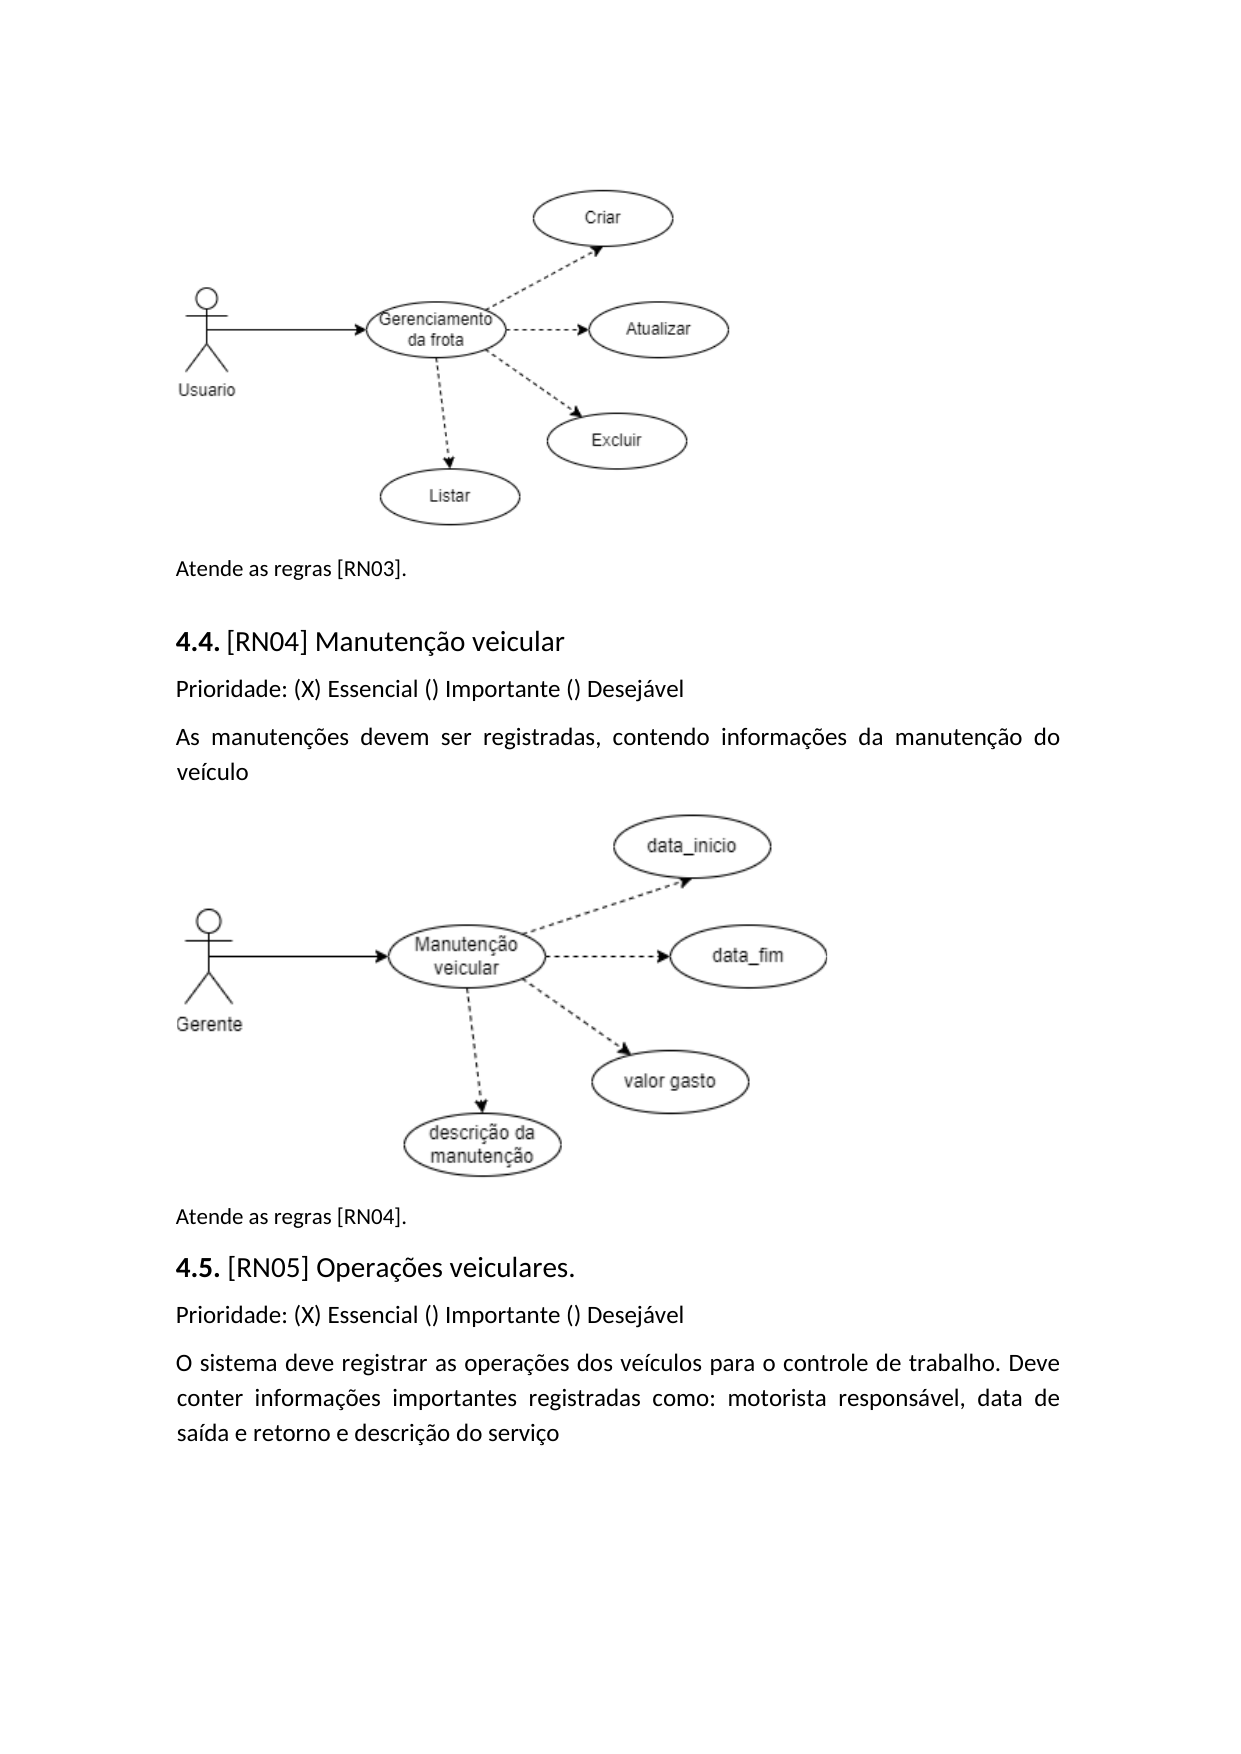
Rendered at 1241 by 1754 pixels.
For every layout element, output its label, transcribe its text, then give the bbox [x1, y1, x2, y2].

text 4.5. [RN05] Operações veiculares. [176, 1249, 1063, 1284]
picture [177, 147, 738, 545]
picture [177, 807, 828, 1185]
text Prioridade: (X) Essencial () Importante () Desejável [176, 673, 1061, 703]
text As manutenções devem ser registradas, contendo informações da manutenção do veículo [176, 722, 1061, 787]
text Prioridade: (X) Essencial () Importante () Desejável [176, 1299, 1061, 1329]
text 4.4. [RN04] Manutenção veicular [176, 623, 1063, 658]
text Atende as regras [RN03]. [176, 554, 1062, 582]
text O sistema deve registrar as operações dos veículos para o controle de trabalho. Deve conter informações importantes registradas como: motorista responsável, data de saída e retorno e descrição do serviço [176, 1347, 1061, 1448]
text Atende as regras [RN04]. [176, 1202, 1062, 1230]
